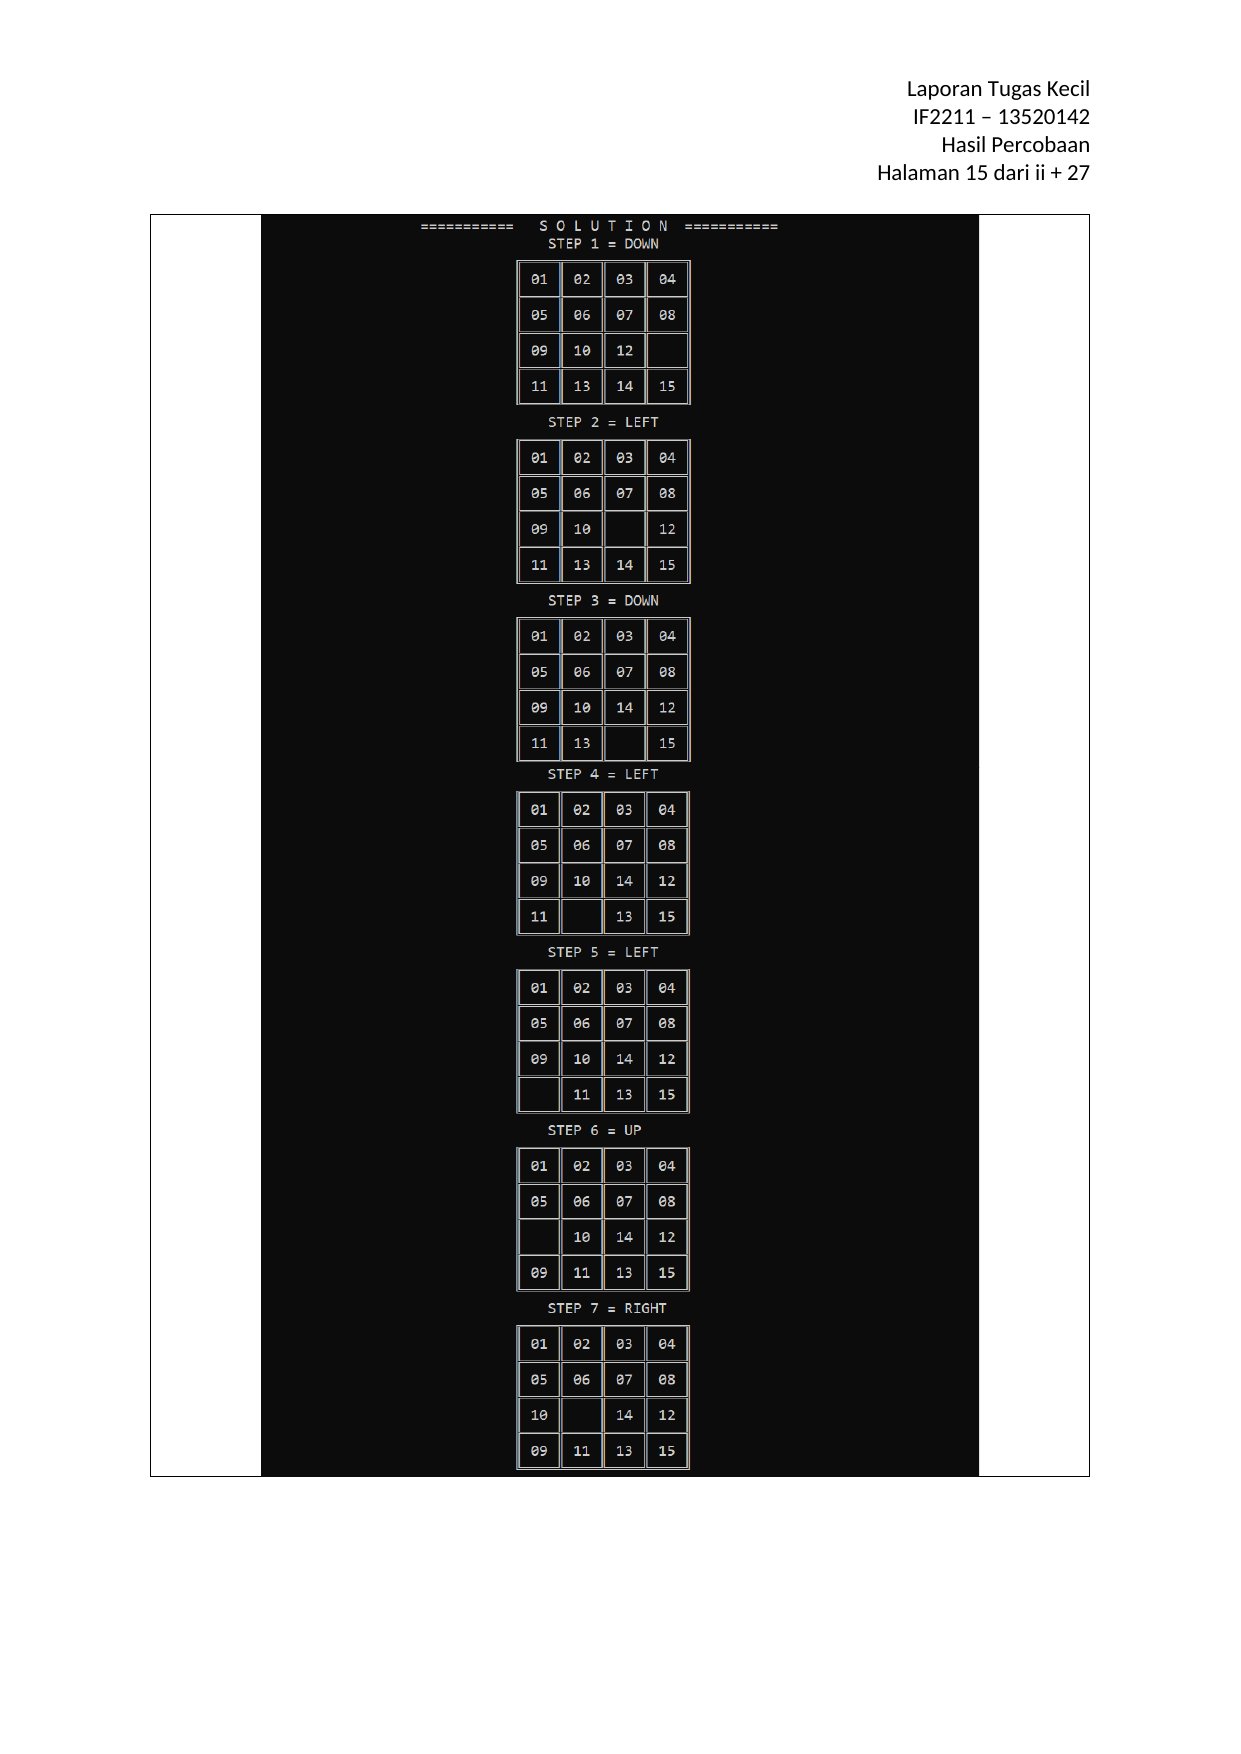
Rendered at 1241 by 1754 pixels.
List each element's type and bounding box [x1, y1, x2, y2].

picture [261, 215, 980, 1477]
table_cell [151, 215, 261, 1476]
table_cell [980, 215, 1089, 1476]
